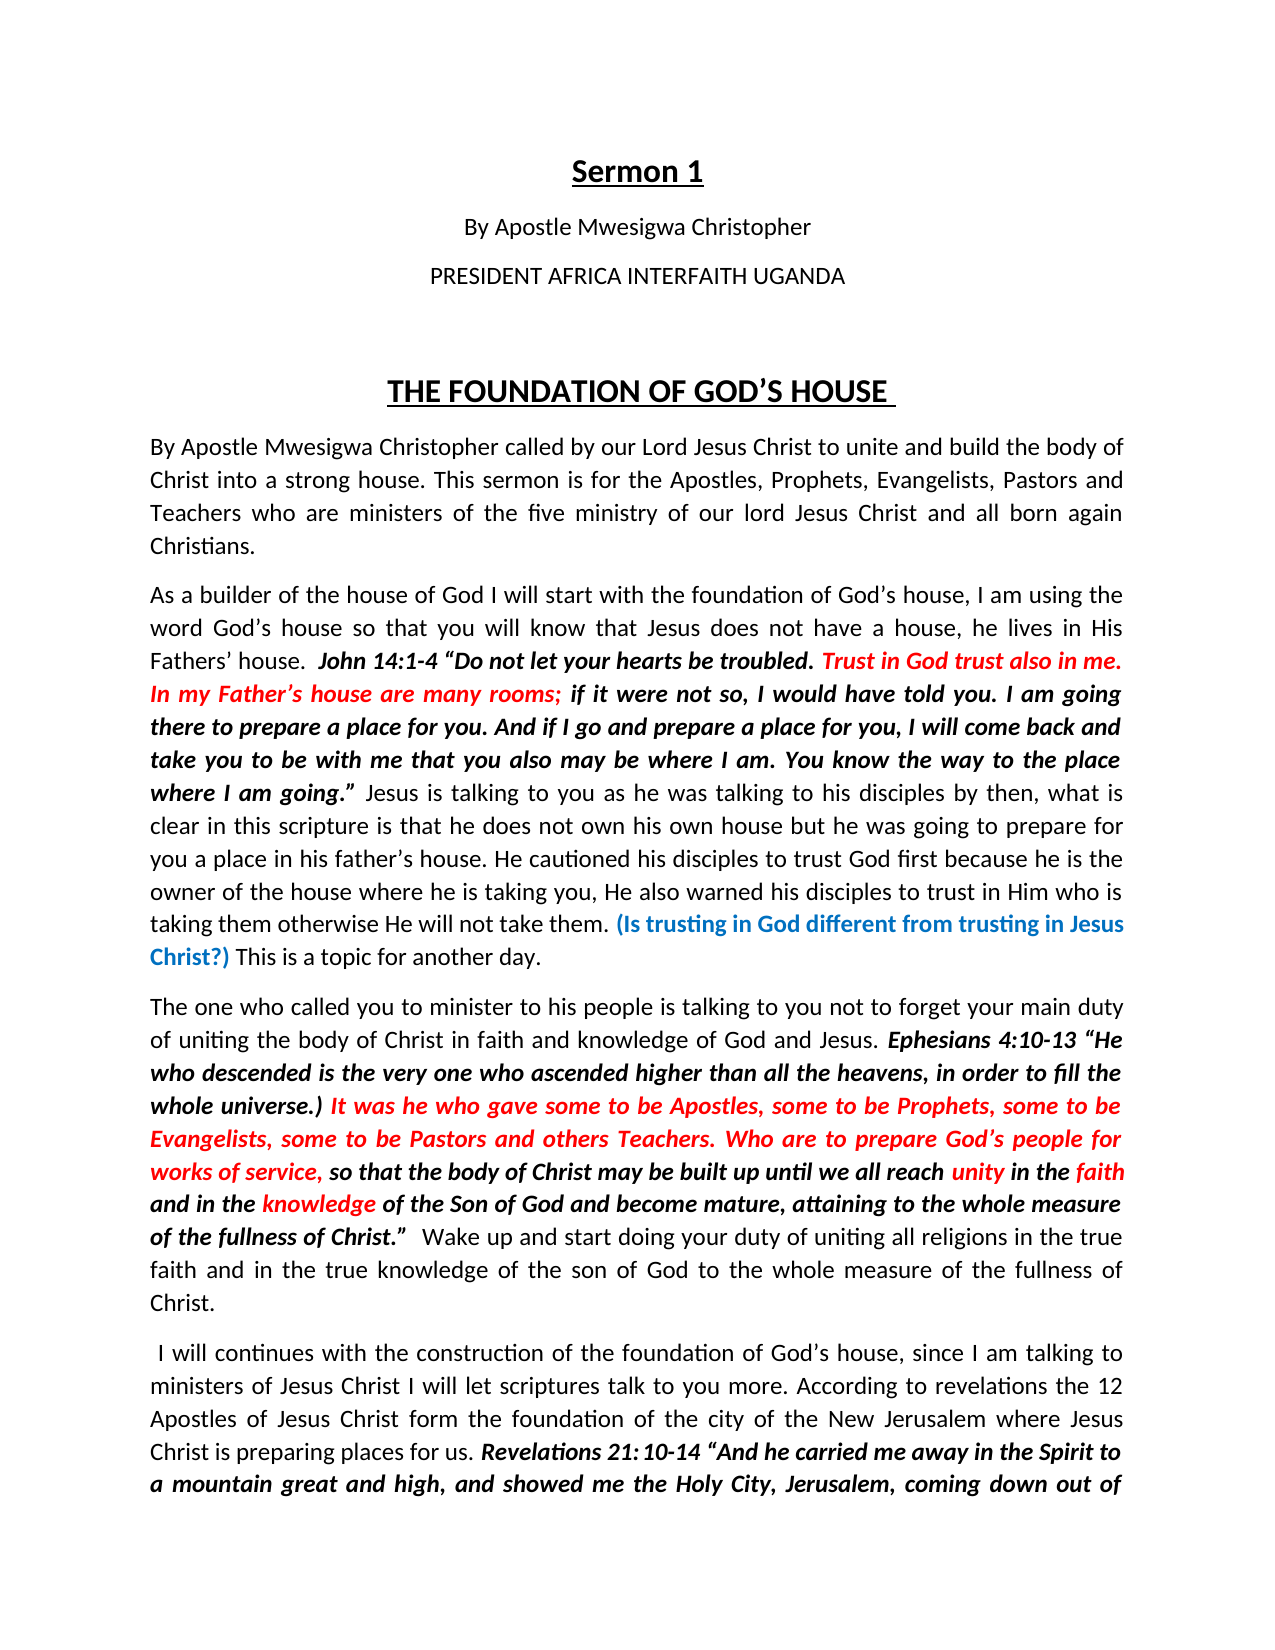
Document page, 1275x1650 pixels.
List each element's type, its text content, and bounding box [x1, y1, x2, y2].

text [150, 1337, 1125, 1499]
text By Apostle Mwesigwa Christopher called by our Lord Jesus Christ to unite and build the body of Christ into a strong house. This sermon is for the Apostles, Prophets, Evangelists, Pastors and Teachers who are ministers of the five ministry of our lord Jesus Christ and all born again Christians. [150, 431, 1125, 560]
text THE FOUNDATION OF GOD’S HOUSE [150, 370, 1125, 411]
text Sermon 1 [150, 150, 1125, 191]
text The one who called you to minister to his people is talking to you not to forget your main duty of uniting the body of Christ in faith and knowledge of God and Jesus. Ephesians 4:10-13 “He who descended is the very one who ascended higher than all the heavens, in order to fill the whole universe.) It was he who gave some to be Apostles, some to be Prophets, some to be Evangelists, some to be Pastors and others Teachers. Who are to prepare God’s people for works of service, so that the body of Christ may be built up until we all reach unity in the faith and in the knowledge of the Son of God and become mature, attaining to the whole measure of the fullness of Christ.” Wake up and start doing your duty of uniting all religions in the true faith and in the true knowledge of the son of God to the whole measure of the fullness of Christ. [150, 991, 1125, 1318]
text As a builder of the house of God I will start with the foundation of God’s house, I am using the word God’s house so that you will know that Jesus does not have a house, he lives in His Fathers’ house. John 14:1-4 “Do not let your hearts be troubled. Trust in God trust also in me. In my Father’s house are many rooms; if it were not so, I would have told you. I am going there to prepare a place for you. And if I go and prepare a place for you, I will come back and take you to be with me that you also may be where I am. You know the way to the place where I am going.” Jesus is talking to you as he was talking to his disciples by then, what is clear in this scripture is that he does not own his own house but he was going to prepare for you a place in his father’s house. He cautioned his disciples to trust God first because he is the owner of the house where he is taking you, He also warned his disciples to trust in Him who is taking them otherwise He will not take them. (Is trusting in God different from trusting in Jesus Christ?) This is a topic for another day. [150, 579, 1125, 972]
text By Apostle Mwesigwa Christopher [150, 211, 1125, 241]
text PRESIDENT AFRICA INTERFAITH UGANDA [150, 260, 1125, 291]
